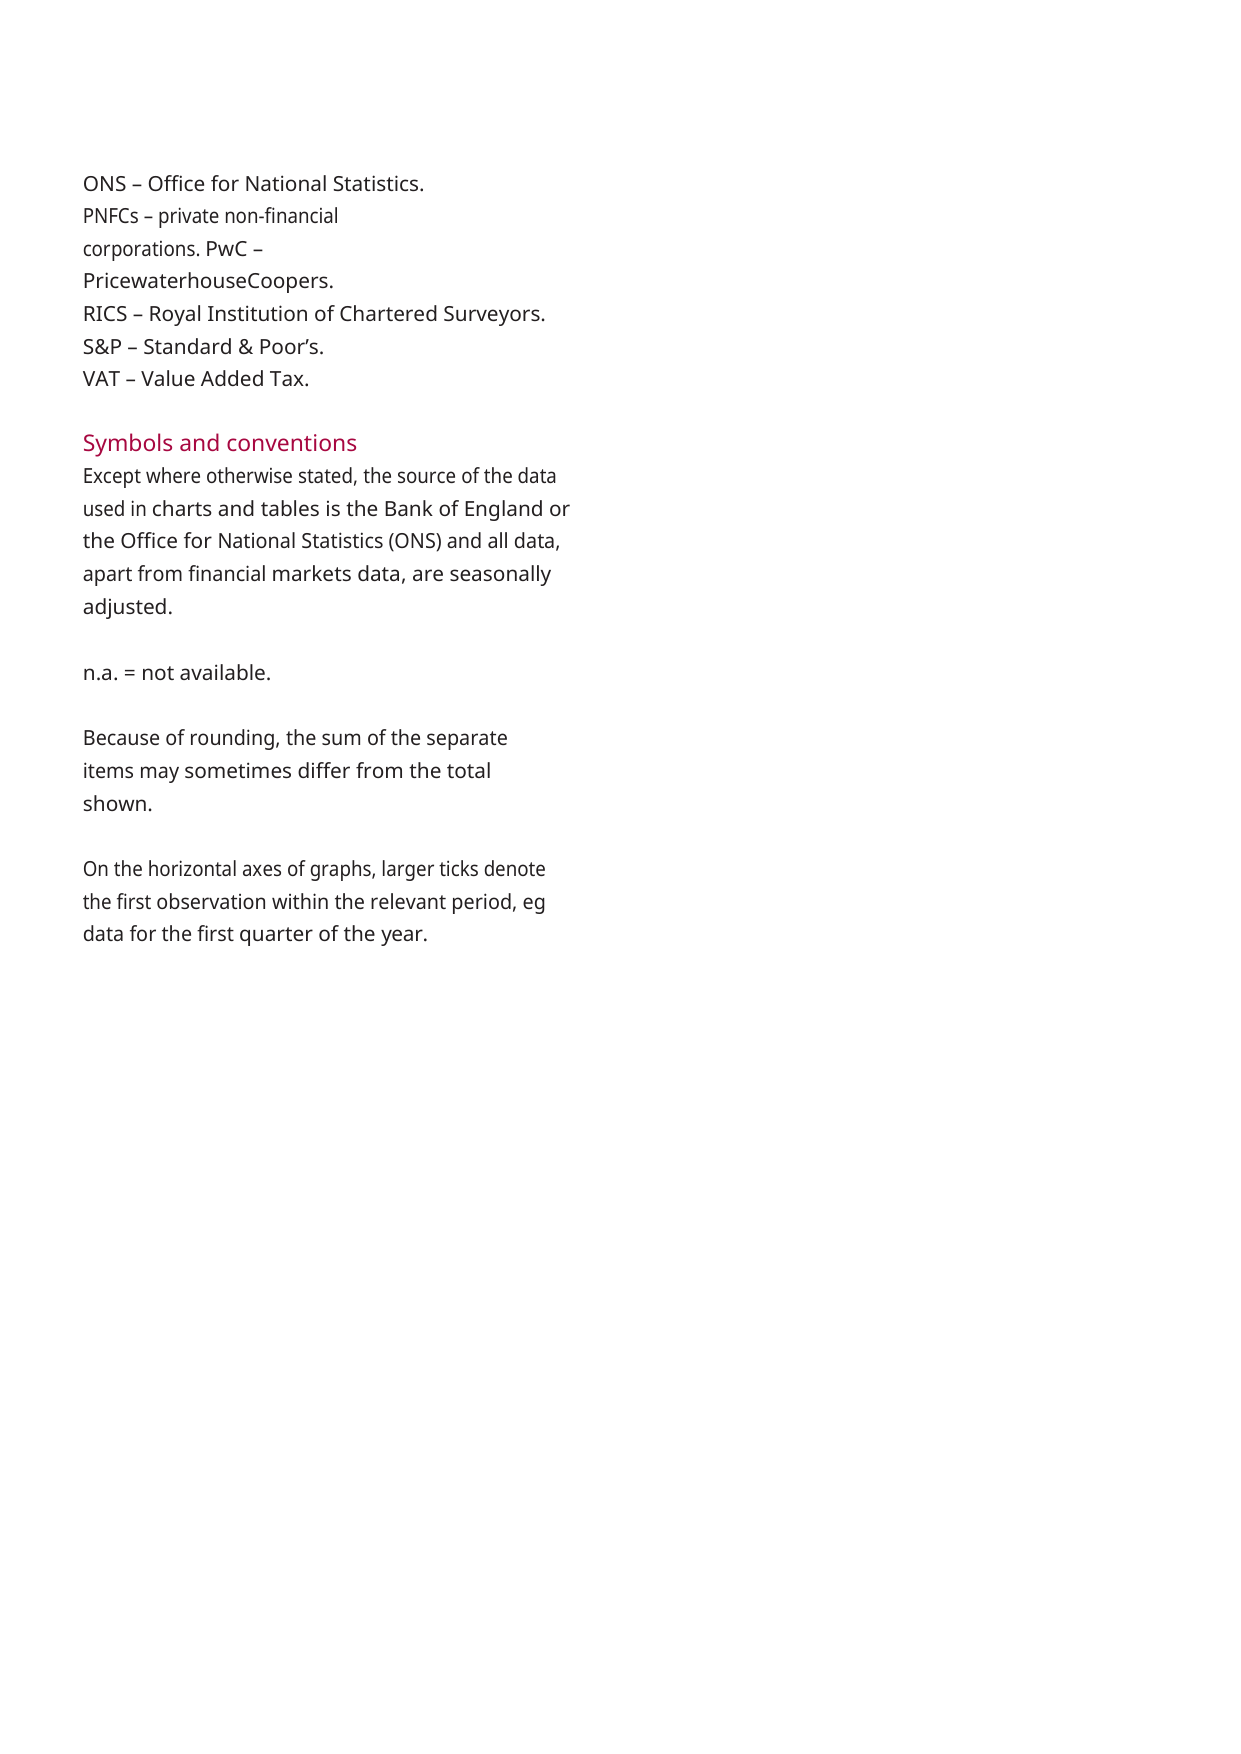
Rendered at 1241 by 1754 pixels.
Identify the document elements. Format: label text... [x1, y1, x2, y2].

text RICS – Royal Institution of Chartered Surveyors. [83, 299, 605, 328]
text VAT – Value Added Tax. [83, 364, 605, 393]
subtitle Symbols and conventions [83, 427, 605, 458]
text On the horizontal axes of graphs, larger ticks denote the first observation within the relevant period, eg data for the first quarter of the year. [83, 854, 577, 948]
text n.a. = not available. [83, 658, 605, 686]
text Except where otherwise stated, the source of the data used in charts and tables is the Bank of England or the Office for National Statistics (ONS) and all data, apart from financial markets data, are seasonally adjusted. [83, 461, 577, 620]
text ONS – Office for National Statistics. PNFCs – private non-financial corporations. PwC – PricewaterhouseCoopers. [83, 169, 427, 295]
text S&P – Standard & Poor’s. [83, 332, 605, 360]
text Because of rounding, the sum of the separate items may sometimes differ from the total shown. [83, 723, 528, 817]
